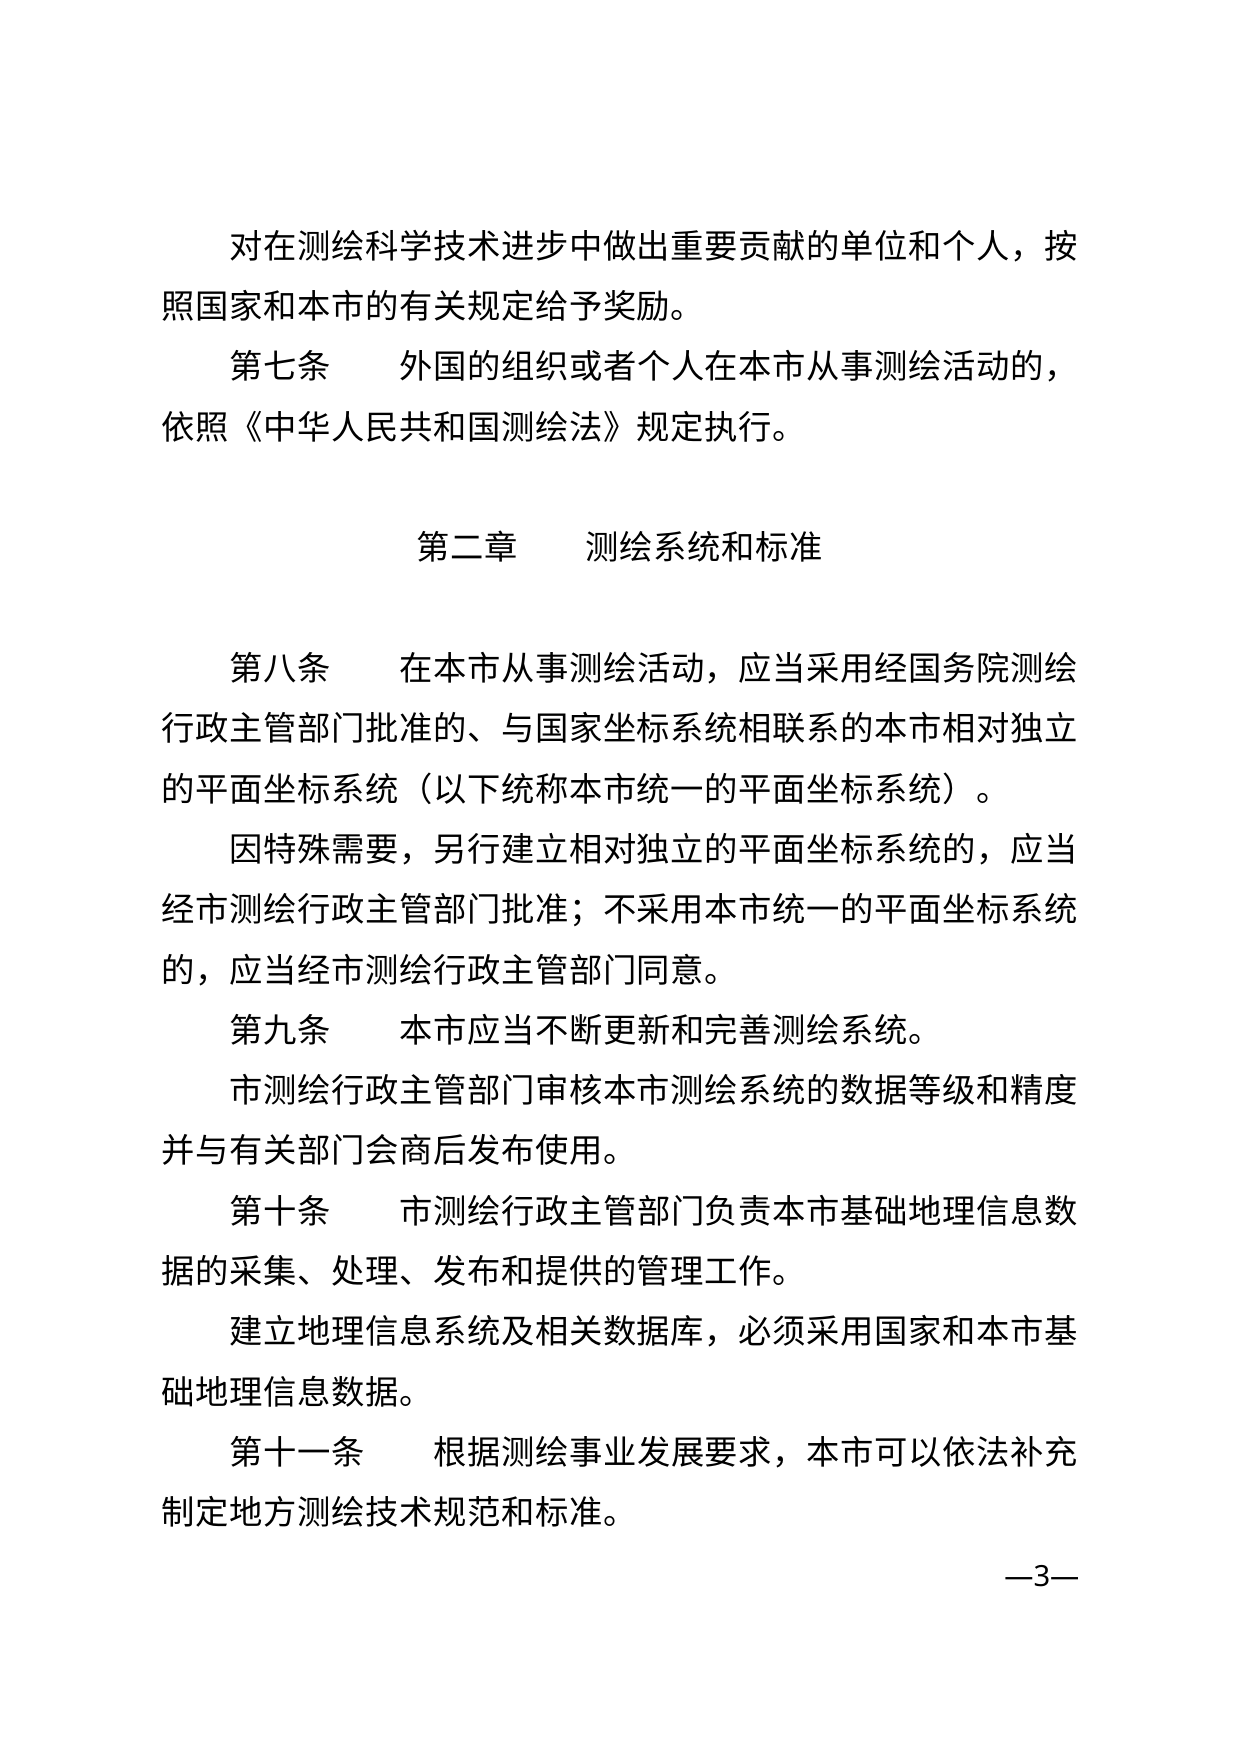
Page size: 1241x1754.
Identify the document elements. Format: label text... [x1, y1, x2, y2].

text 对在测绘科学技术进步中做出重要贡献的单位和个人，按照国家和本市的有关规定给予奖励。 [162, 213, 1078, 334]
text 市测绘行政主管部门审核本市测绘系统的数据等级和精度，并与有关部门会商后发布使用。 [162, 1058, 1078, 1178]
text 建立地理信息系统及相关数据库，必须采用国家和本市基础地理信息数据。 [162, 1299, 1078, 1420]
text 第二章 测绘系统和标准 [162, 515, 1078, 575]
text 第七条 外国的组织或者个人在本市从事测绘活动的，依照《中华人民共和国测绘法》规定执行。 [162, 334, 1078, 455]
text 第十一条 根据测绘事业发展要求，本市可以依法补充制定地方测绘技术规范和标准。 [162, 1420, 1078, 1540]
text 第十条 市测绘行政主管部门负责本市基础地理信息数据的采集、处理、发布和提供的管理工作。 [162, 1178, 1078, 1299]
text 第九条 本市应当不断更新和完善测绘系统。 [162, 998, 1078, 1058]
text 因特殊需要，另行建立相对独立的平面坐标系统的，应当经市测绘行政主管部门批准；不采用本市统一的平面坐标系统的，应当经市测绘行政主管部门同意。 [162, 817, 1078, 998]
text 第八条 在本市从事测绘活动，应当采用经国务院测绘行政主管部门批准的、与国家坐标系统相联系的本市相对独立的平面坐标系统（以下统称本市统一的平面坐标系统）。 [162, 636, 1078, 817]
